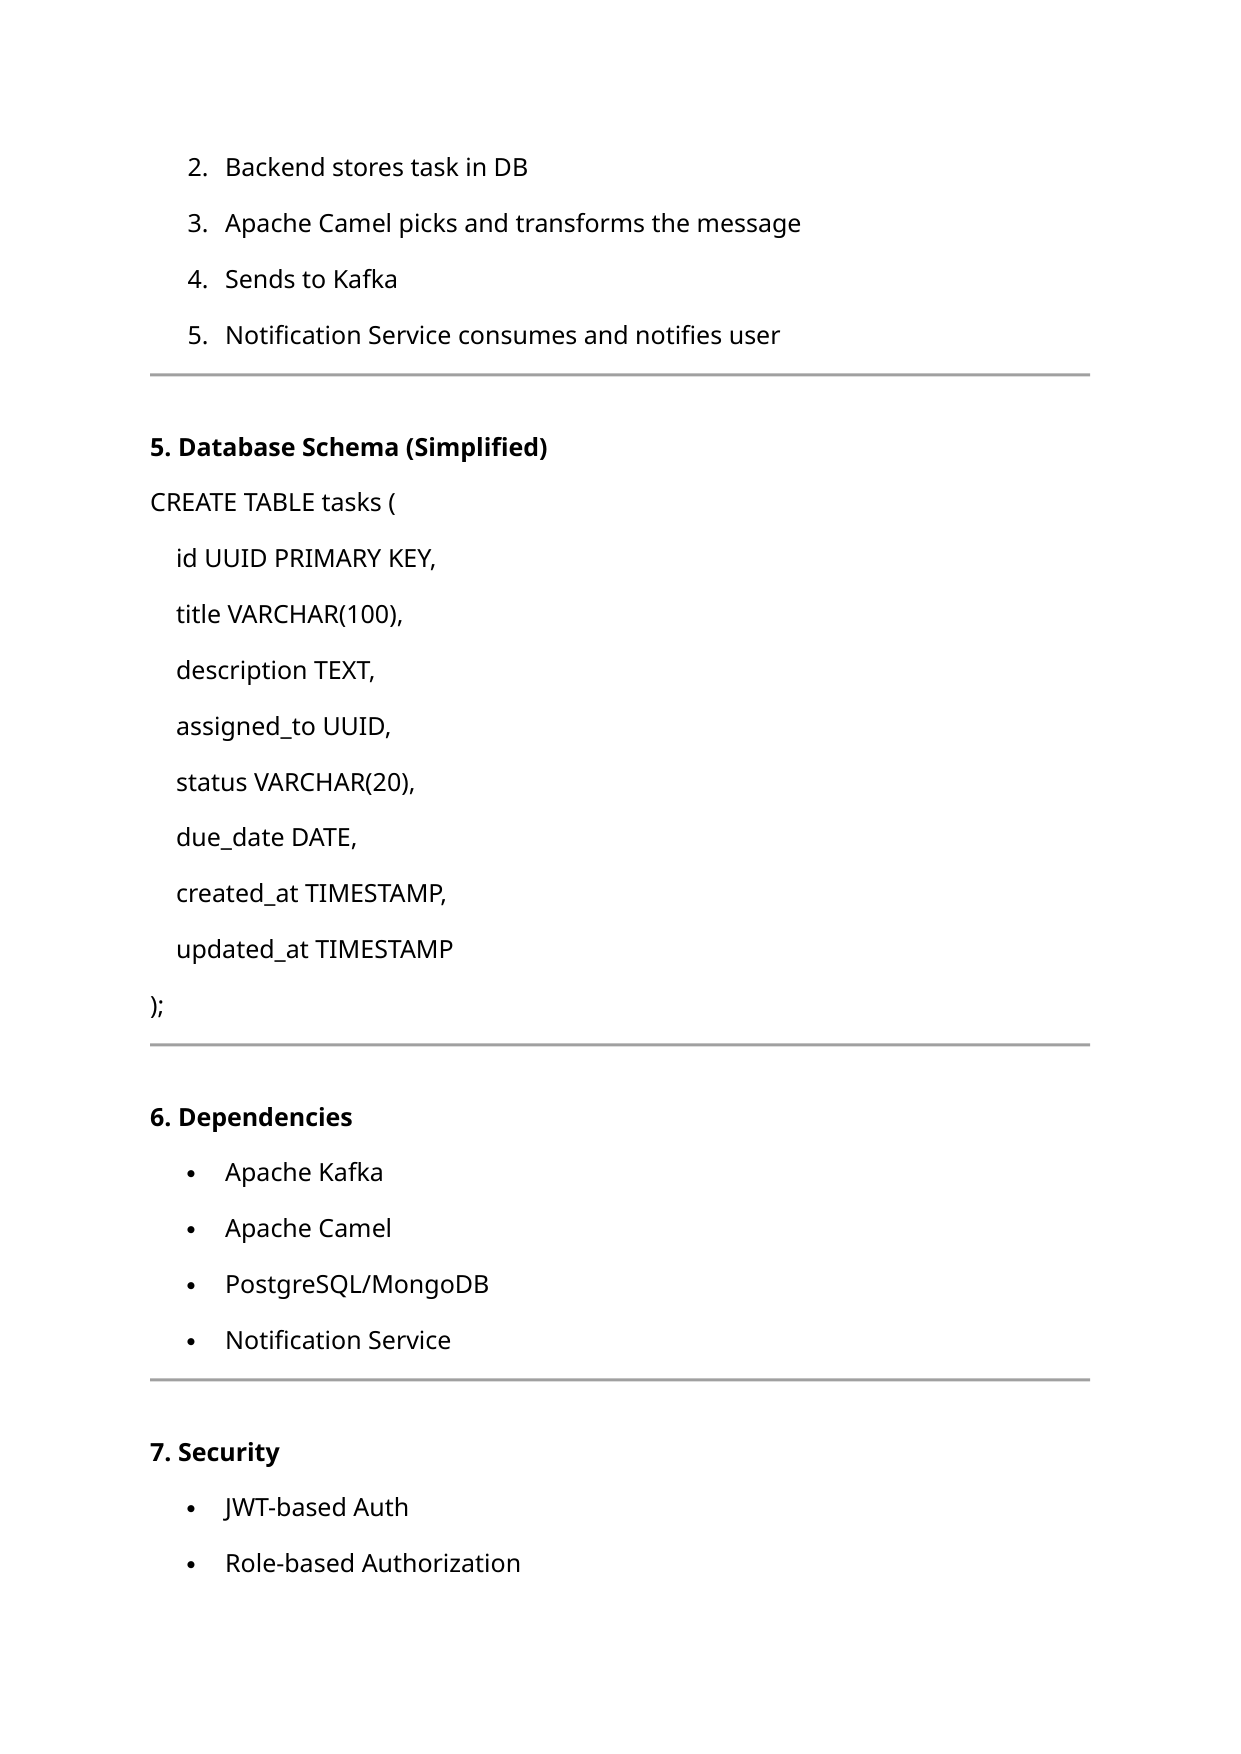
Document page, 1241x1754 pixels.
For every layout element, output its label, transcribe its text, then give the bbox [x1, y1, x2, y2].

list Sends to Kafka [187, 262, 1090, 296]
list Notification Service [187, 1322, 1090, 1357]
text id UUID PRIMARY KEY, [150, 541, 1090, 575]
text description TEXT, [150, 652, 1090, 687]
text 7. Security [150, 1434, 1090, 1468]
list Role-based Authorization [187, 1546, 1090, 1580]
list Backend stores task in DB [187, 150, 1090, 184]
text ); [150, 987, 1090, 1022]
list PostgreSQL/MongoDB [187, 1267, 1090, 1301]
list JWT-based Auth [187, 1490, 1090, 1524]
text updated_at TIMESTAMP [150, 932, 1090, 966]
text 6. Dependencies [150, 1099, 1090, 1133]
text CREATE TABLE tasks ( [150, 485, 1090, 519]
list Apache Kafka [187, 1155, 1090, 1189]
text assigned_to UUID, [150, 708, 1090, 742]
text due_date DATE, [150, 820, 1090, 854]
list Apache Camel picks and transforms the message [187, 206, 1090, 240]
text status VARCHAR(20), [150, 764, 1090, 798]
text created_at TIMESTAMP, [150, 876, 1090, 910]
list Apache Camel [187, 1211, 1090, 1245]
text 5. Database Schema (Simplified) [150, 429, 1090, 463]
list Notification Service consumes and notifies user [187, 317, 1090, 352]
text title VARCHAR(100), [150, 597, 1090, 631]
